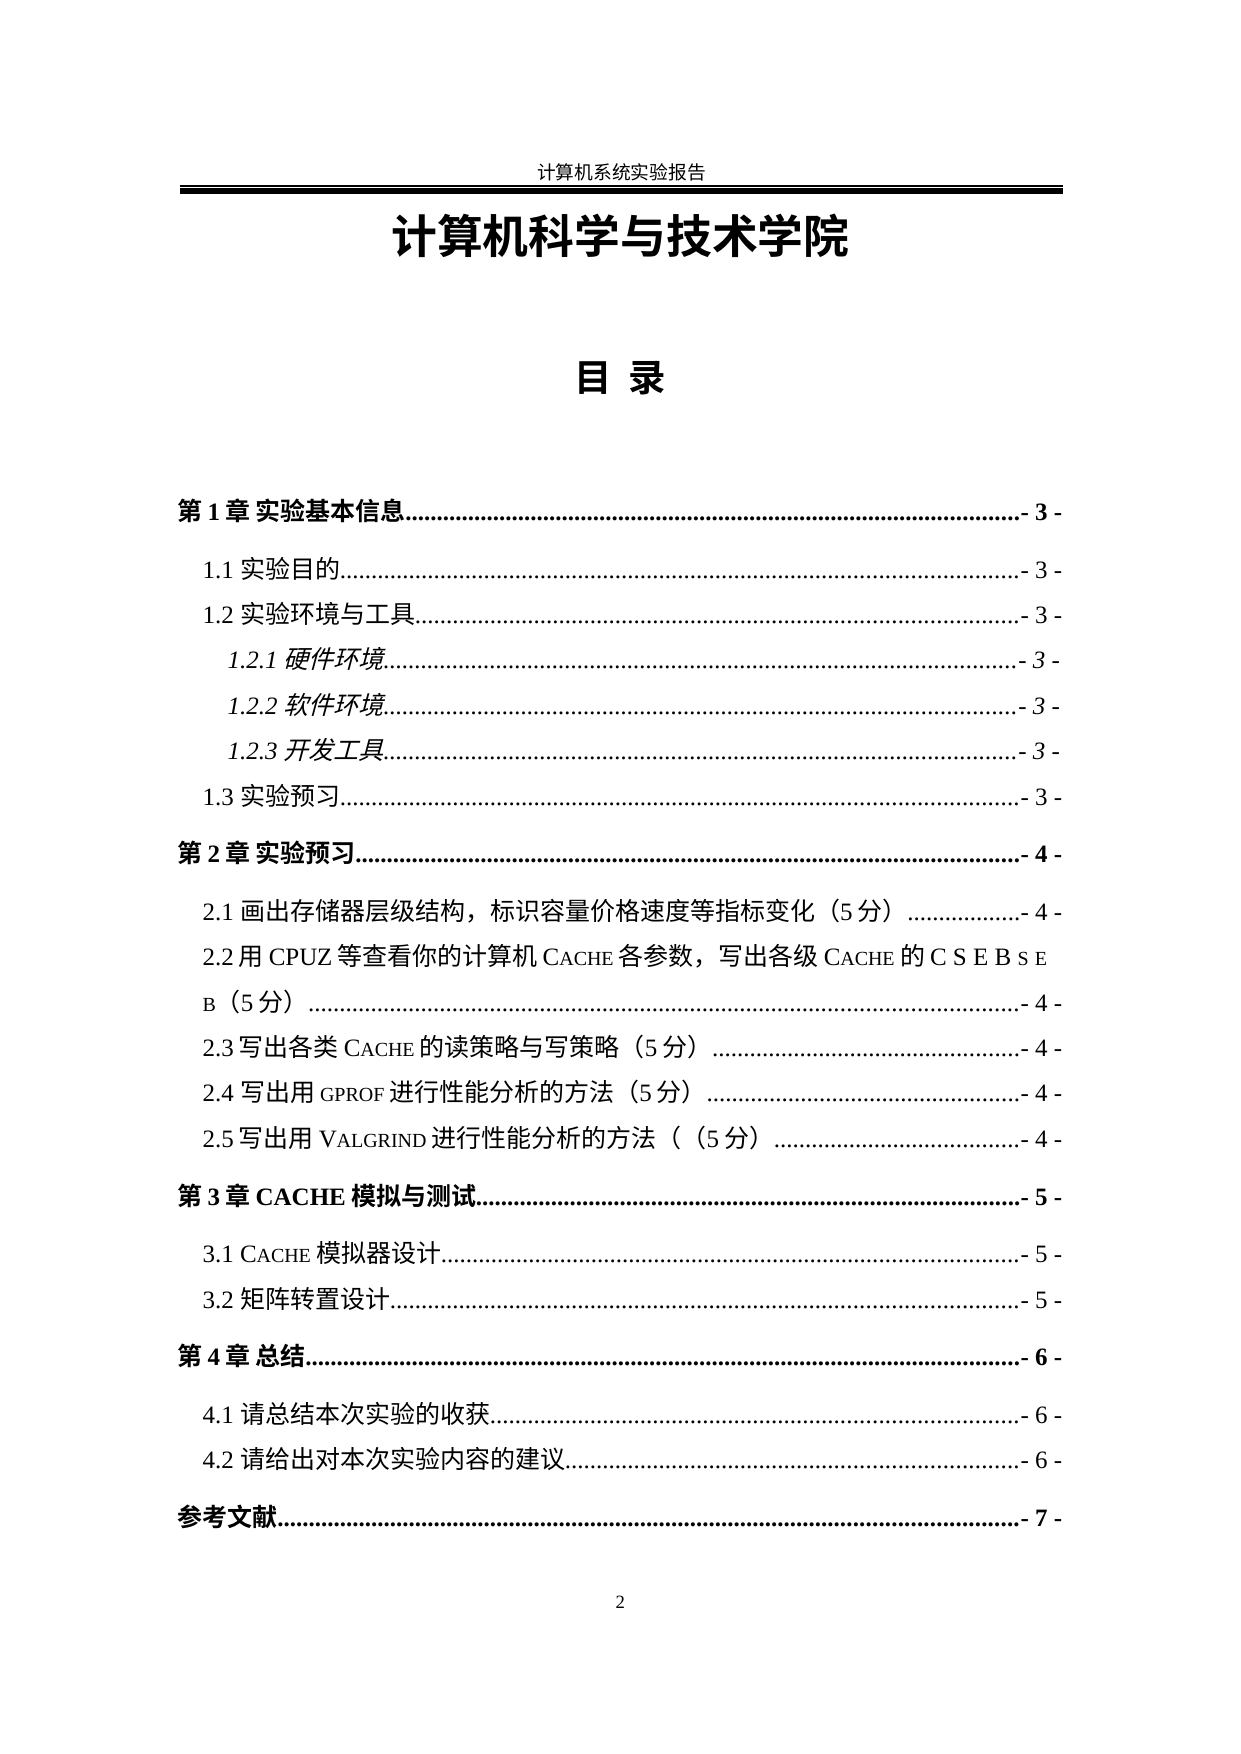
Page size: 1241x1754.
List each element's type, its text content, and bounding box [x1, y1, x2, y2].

text 3.1 Cache模拟器设计 - 5 - [202, 1234, 1063, 1270]
text 3.2 矩阵转置设计 - 5 - [202, 1279, 1063, 1315]
text 目 录 [177, 347, 1063, 402]
text 2.4 写出用gprof进行性能分析的方法（5分） - 4 - [202, 1073, 1063, 1109]
text 1.1 实验目的 - 3 - [202, 549, 1063, 586]
text 第2章 实验预习 - 4 - [177, 834, 1063, 870]
text 1.2 实验环境与工具 - 3 - [202, 595, 1063, 631]
text 2.1 画出存储器层级结构，标识容量价格速度等指标变化（5分） - 4 - [202, 892, 1063, 928]
text 1.2.1 硬件环境 - 3 - [227, 640, 1063, 676]
text 1.2.2 软件环境 - 3 - [227, 685, 1063, 722]
text 第1章 实验基本信息 - 3 - [177, 492, 1063, 528]
text 1.3 实验预习 - 3 - [202, 776, 1063, 812]
text 参考文献 - 7 - [177, 1498, 1063, 1534]
text 第3章 Cache模拟与测试 - 5 - [177, 1176, 1063, 1212]
text 4.2 请给出对本次实验内容的建议 - 6 - [202, 1440, 1063, 1476]
text 2.3写出各类Cache的读策略与写策略（5分） - 4 - [202, 1027, 1063, 1064]
text 1.2.3 开发工具 - 3 - [227, 731, 1063, 767]
text 2.5写出用Valgrind进行性能分析的方法（（5分） - 4 - [202, 1118, 1063, 1154]
text 计算机科学与技术学院 [177, 201, 1063, 267]
text 4.1 请总结本次实验的收获 - 6 - [202, 1395, 1063, 1431]
text 2.2用CPUZ等查看你的计算机Cache各参数，写出各级Cache的C S E B s e b（5分） - 4 - [202, 937, 1063, 1018]
text 第4章 总结 - 6 - [177, 1337, 1063, 1373]
